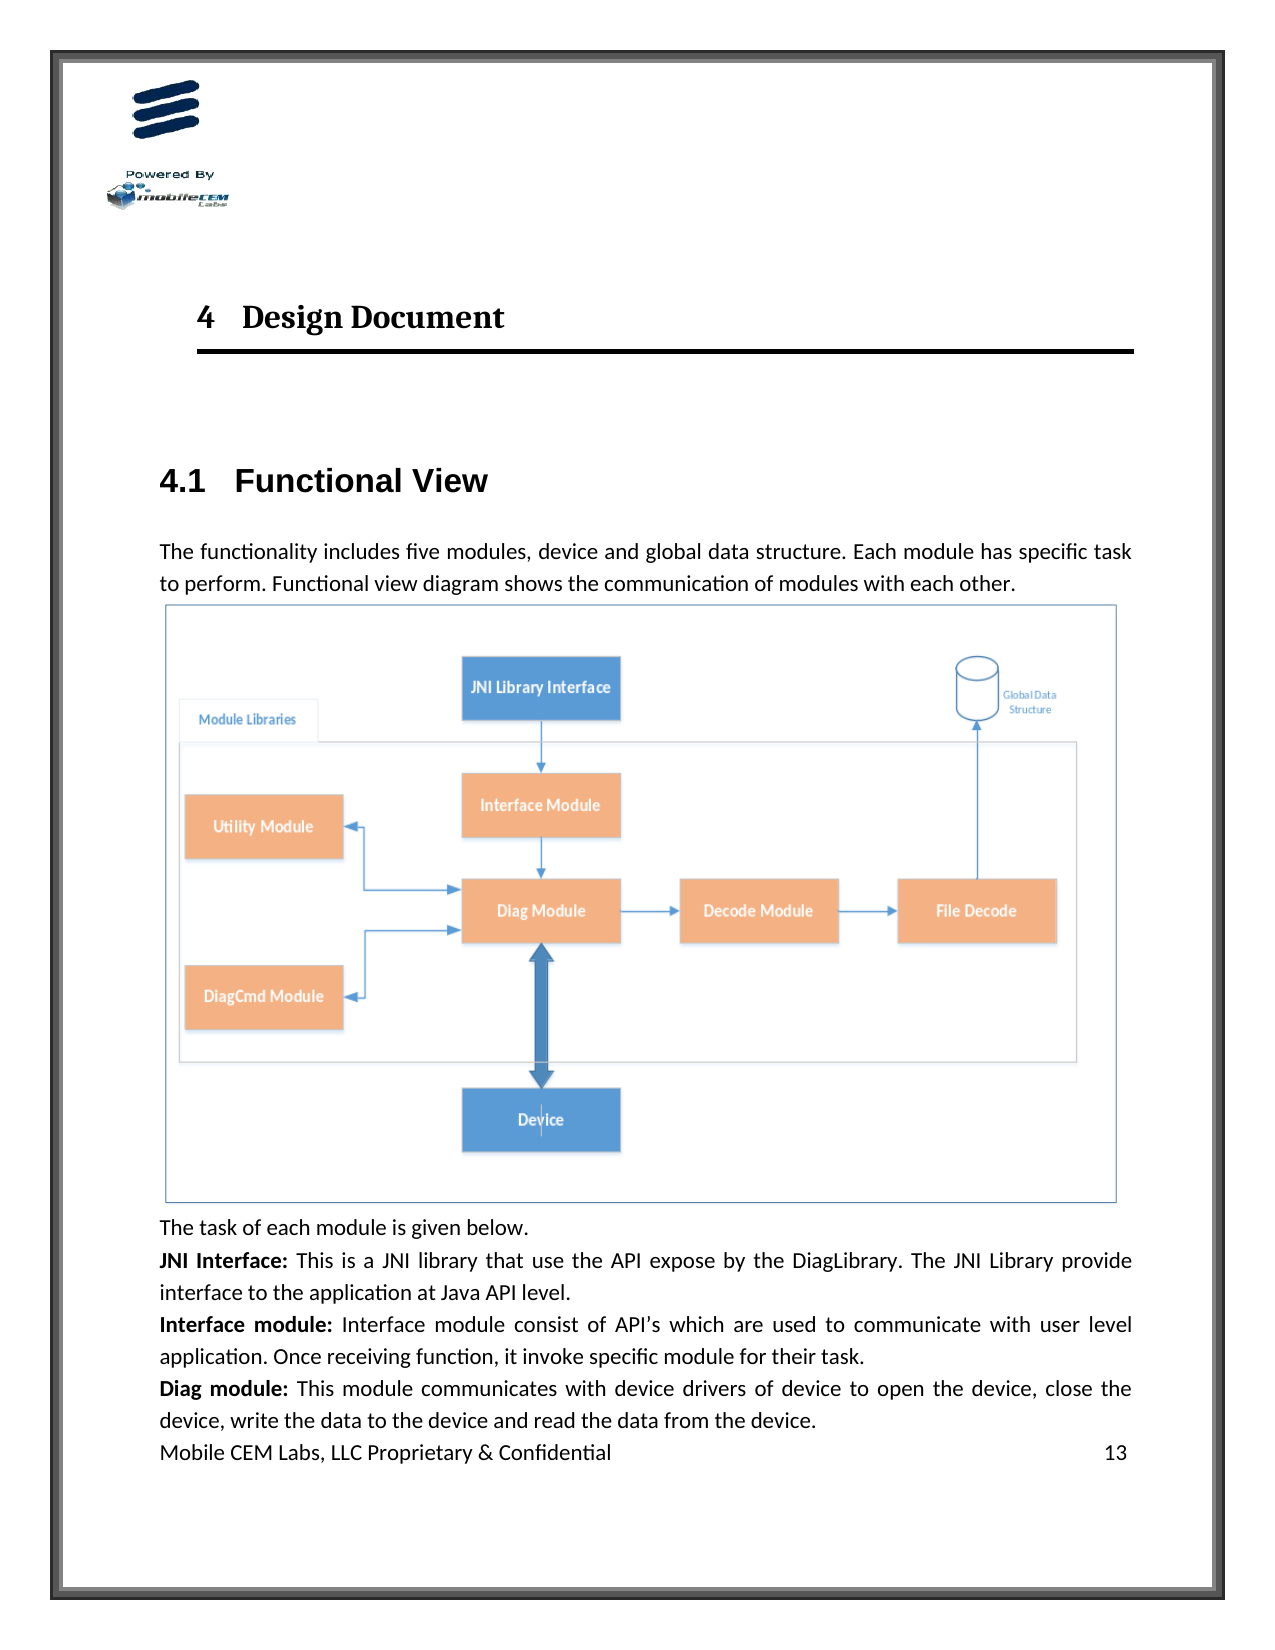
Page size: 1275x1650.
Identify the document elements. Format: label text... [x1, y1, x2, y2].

list Functional View [159, 461, 1134, 499]
text Diag module: This module communicates with device drivers of device to open the device, close the device, write the data to the device and read the data from the device. [159, 1374, 1134, 1435]
text The task of each module is given below. [159, 1213, 1134, 1242]
text Interface module: Interface module consist of API’s which are used to communicate with user level application. Once receiving function, it invoke specific module for their task. [159, 1310, 1134, 1370]
text Design Document [197, 298, 1134, 349]
picture [95, 75, 246, 214]
text The functionality includes five modules, device and global data structure. Each module has specific task to perform. Functional view diagram shows the communication of modules with each other. [159, 537, 1134, 597]
text JNI Interface: This is a JNI library that use the API expose by the DiagLibrary. The JNI Library provide interface to the application at Java API level. [159, 1246, 1134, 1306]
